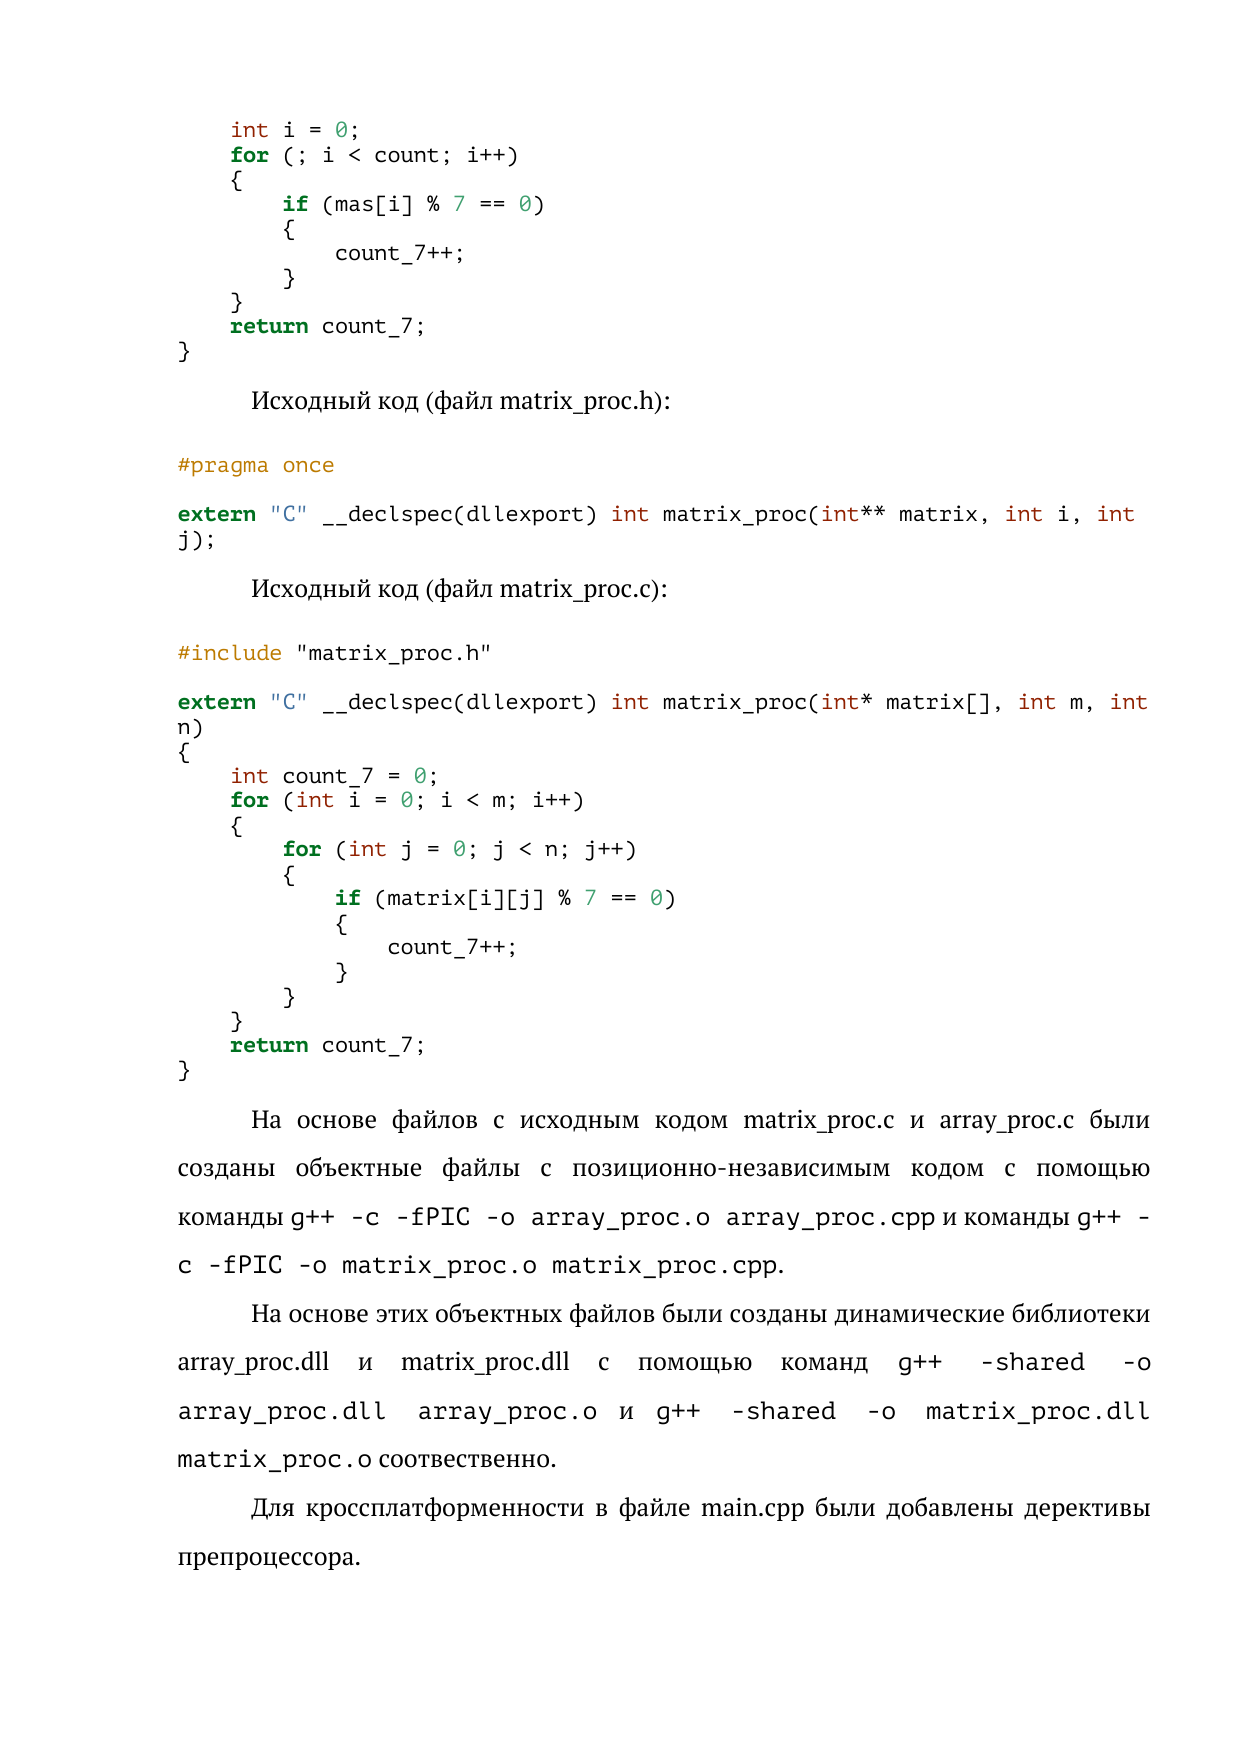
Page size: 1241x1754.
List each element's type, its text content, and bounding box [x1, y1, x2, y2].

text На основе файлов с исходным кодом matrix_proc.c и array_proc.c были созданы объектные файлы с позиционно-независимым кодом с помощью команды g++ -c -fPIC -o array_proc.o array_proc.cpp и команды g++ -c -fPIC -o matrix_proc.o matrix_proc.cpp. [177, 1103, 1152, 1281]
text Исходный код (файл matrix_proc.h): [177, 384, 1152, 416]
text Для кроссплатформенности в файле main.cpp были добавлены дерективы препроцессора. [177, 1491, 1152, 1572]
text На основе этих объектных файлов были созданы динамические библиотеки array_proc.dll и matrix_proc.dll с помощью команд g++ -shared -o array_proc.dll array_proc.o и g++ -shared -o matrix_proc.dll matrix_proc.o соотвественно. [177, 1297, 1152, 1475]
text Исходный код (файл matrix_proc.c): [177, 572, 1152, 604]
text #pragma once extern "C" __declspec(dllexport) int matrix_proc(int** matrix, int i, int j); [177, 453, 1152, 551]
text #include "matrix_proc.h" extern "C" __declspec(dllexport) int matrix_proc(int* matrix[], int m, int n) { int count_7 = 0; for (int i = 0; i < m; i++) { for (int j = 0; j < n; j++) { if (matrix[i][j] % 7 == 0) { count_7++; } } } return count_7; } [177, 641, 1152, 1082]
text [177, 118, 1152, 363]
